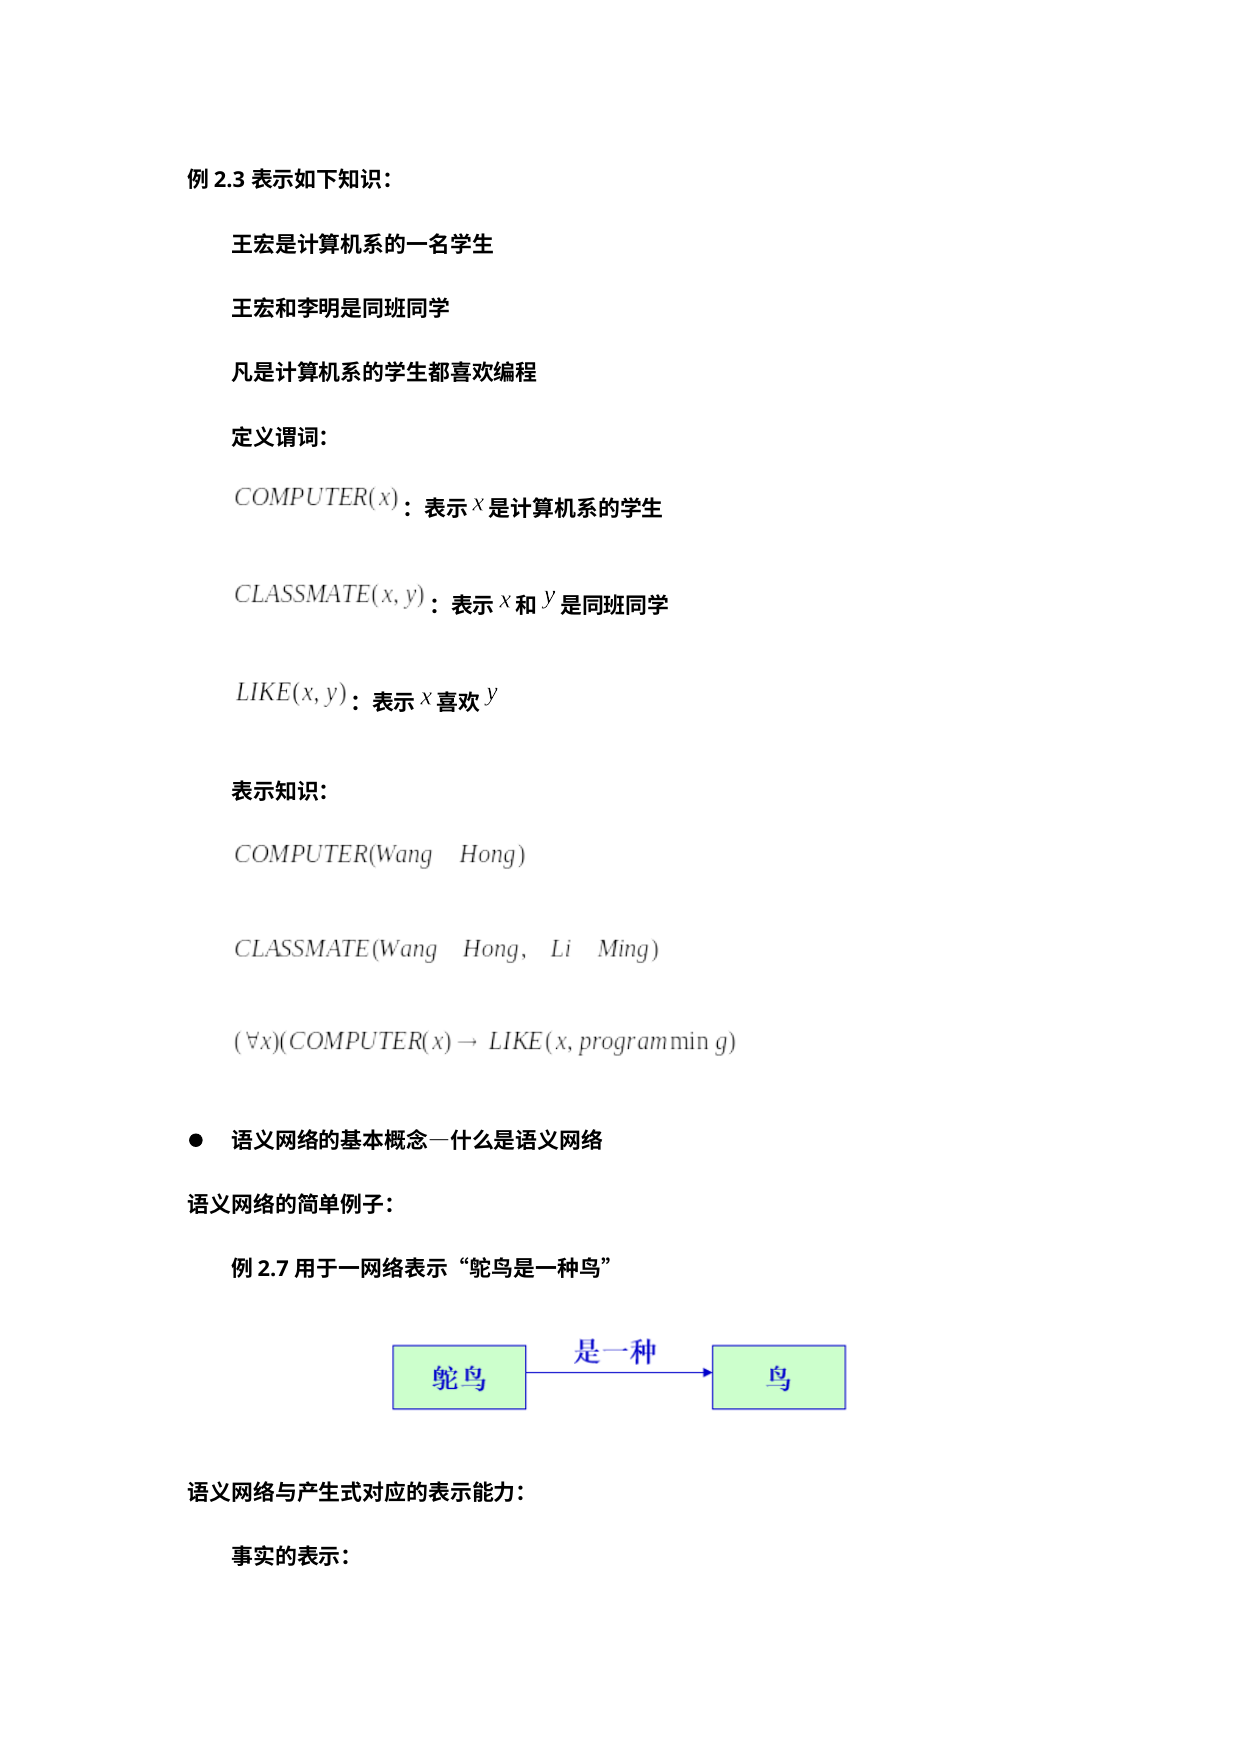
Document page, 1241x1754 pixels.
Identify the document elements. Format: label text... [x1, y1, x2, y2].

text ：表示喜欢 [187, 677, 1053, 742]
text 凡是计算机系的学生都喜欢编程 [187, 355, 1053, 387]
text 王宏是计算机系的一名学生 [187, 226, 1053, 259]
text ：表示和是同班同学 [187, 580, 1053, 645]
text ：表示是计算机系的学生 [187, 483, 1053, 548]
text 语义网络的简单例子： [187, 1186, 1053, 1219]
text 语义网络与产生式对应的表示能力： [187, 1475, 1053, 1507]
text 例2.7 用于一网络表示“鸵鸟是一种鸟” [187, 1251, 1053, 1283]
text 例2.3 表示如下知识： [187, 162, 1053, 194]
text 表示知识： [187, 774, 1053, 806]
picture [382, 1315, 858, 1425]
text 事实的表示： [187, 1539, 1053, 1571]
text 定义谓词： [187, 419, 1053, 452]
list 语义网络的基本概念—什么是语义网络 [187, 1122, 1053, 1155]
text 王宏和李明是同班同学 [187, 291, 1053, 323]
